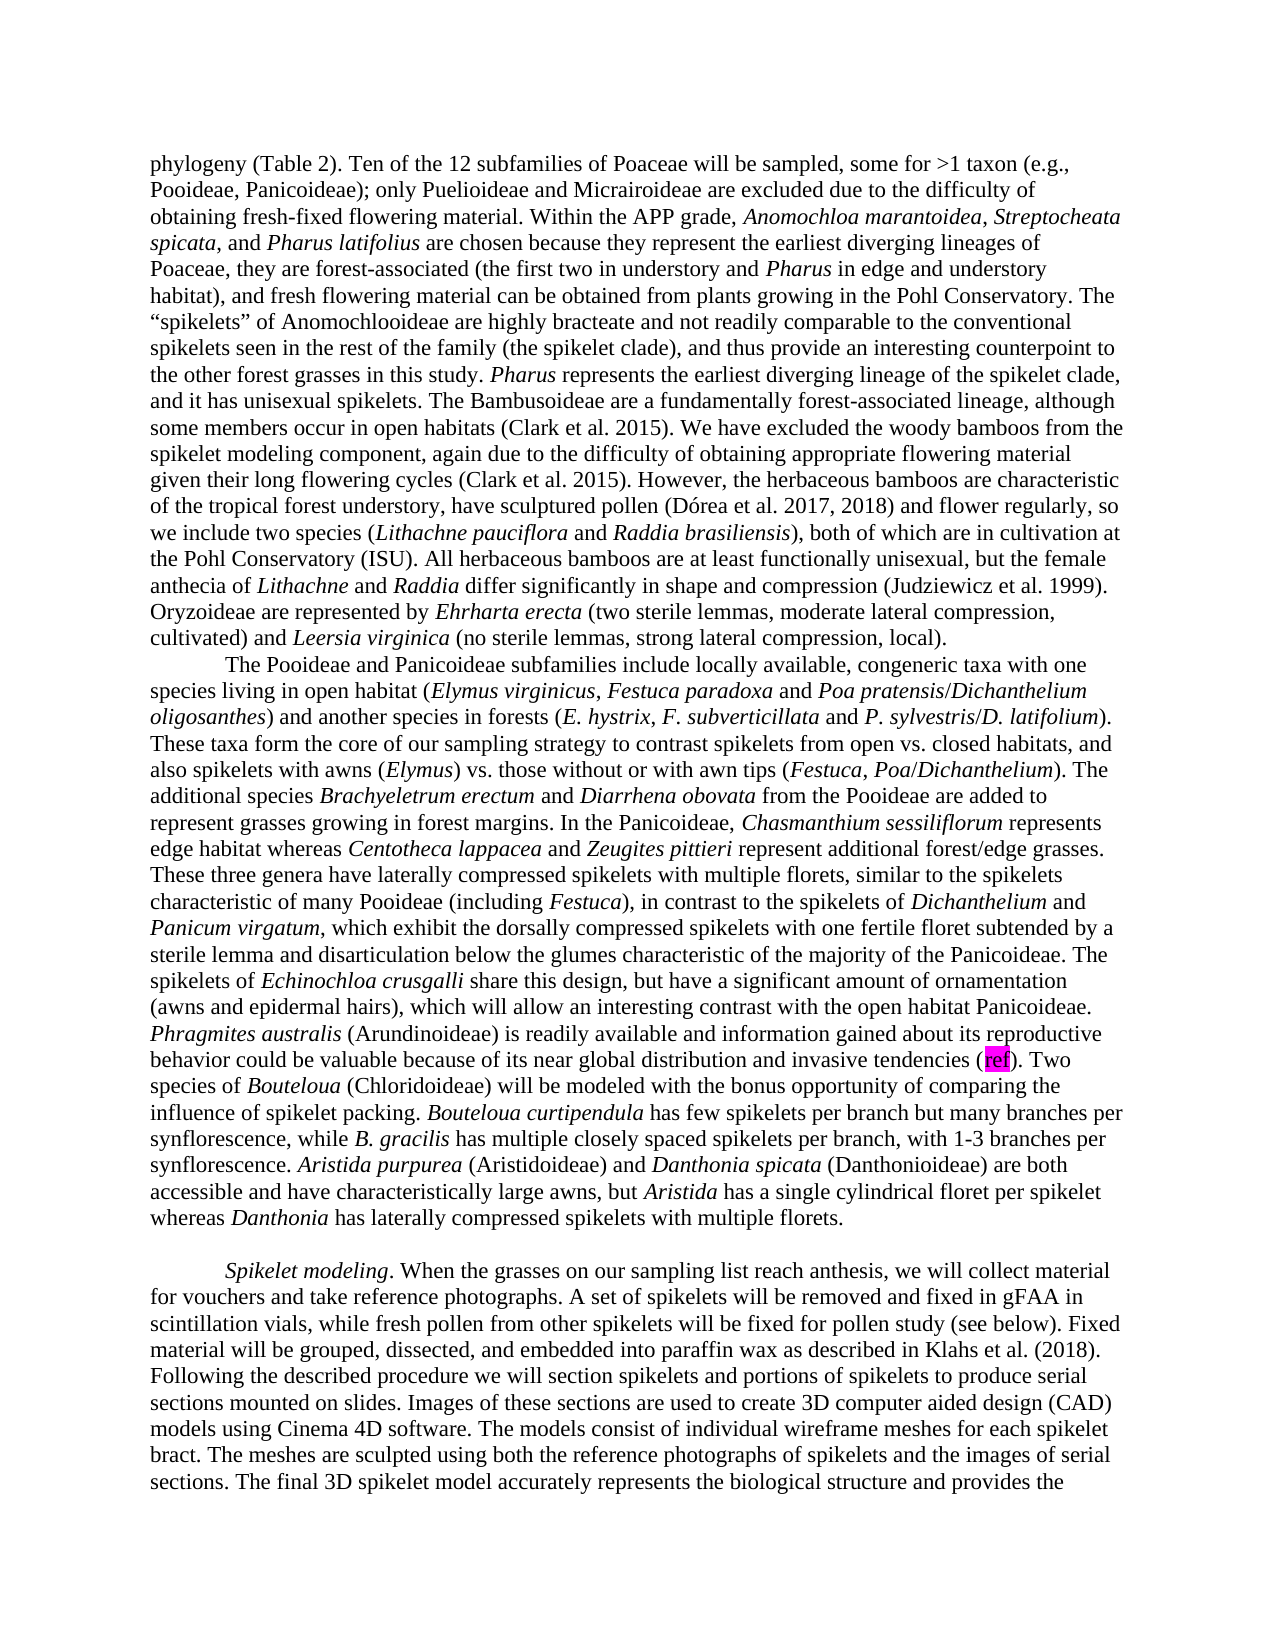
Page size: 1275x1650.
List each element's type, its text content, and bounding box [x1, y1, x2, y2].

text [150, 1257, 1125, 1494]
text The Pooideae and Panicoideae subfamilies include locally available, congeneric taxa with one species living in open habitat (Elymus virginicus, Festuca paradoxa and Poa pratensis/Dichanthelium oligosanthes) and another species in forests (E. hystrix, F. subverticillata and P. sylvestris/D. latifolium). These taxa form the core of our sampling strategy to contrast spikelets from open vs. closed habitats, and also spikelets with awns (Elymus) vs. those without or with awn tips (Festuca, Poa/Dichanthelium). The additional species Brachyeletrum erectum and Diarrhena obovata from the Pooideae are added to represent grasses growing in forest margins. In the Panicoideae, Chasmanthium sessiliflorum represents edge habitat whereas Centotheca lappacea and Zeugites pittieri represent additional forest/edge grasses. These three genera have laterally compressed spikelets with multiple florets, similar to the spikelets characteristic of many Pooideae (including Festuca), in contrast to the spikelets of Dichanthelium and Panicum virgatum, which exhibit the dorsally compressed spikelets with one fertile floret subtended by a sterile lemma and disarticulation below the glumes characteristic of the majority of the Panicoideae. The spikelets of Echinochloa crusgalli share this design, but have a significant amount of ornamentation (awns and epidermal hairs), which will allow an interesting contrast with the open habitat Panicoideae. Phragmites australis (Arundinoideae) is readily available and information gained about its reproductive behavior could be valuable because of its near global distribution and invasive tendencies (ref). Two species of Bouteloua (Chloridoideae) will be modeled with the bonus opportunity of comparing the influence of spikelet packing. Bouteloua curtipendula has few spikelets per branch but many branches per synflorescence, while B. gracilis has multiple closely spaced spikelets per branch, with 1-3 branches per synflorescence. Aristida purpurea (Aristidoideae) and Danthonia spicata (Danthonioideae) are both accessible and have characteristically large awns, but Aristida has a single cylindrical floret per spikelet whereas Danthonia has laterally compressed spikelets with multiple florets. [150, 651, 1125, 1231]
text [150, 150, 1125, 651]
